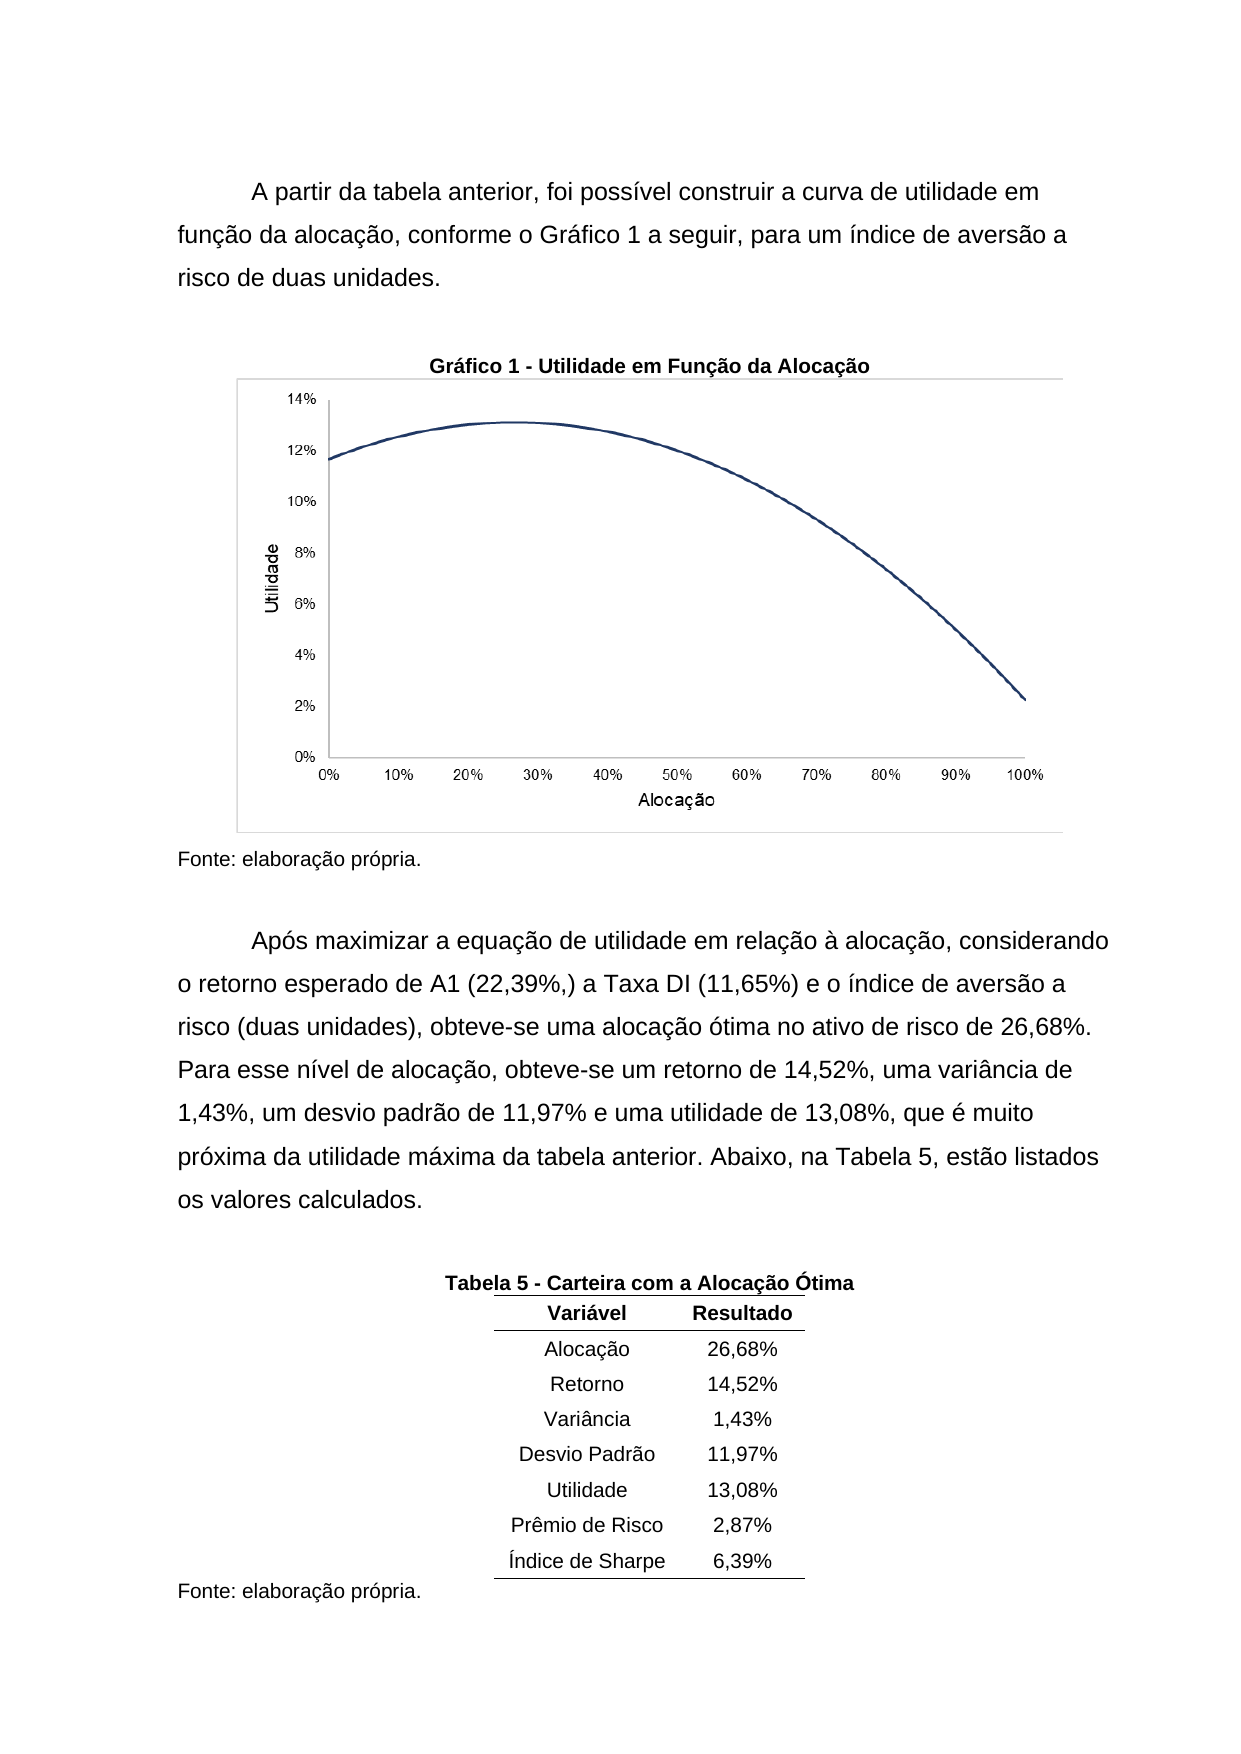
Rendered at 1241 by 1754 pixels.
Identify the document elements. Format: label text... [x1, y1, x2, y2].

table_cell 1,43% [680, 1401, 805, 1437]
table_cell Prêmio de Risco [494, 1508, 680, 1543]
table_cell 26,68% [680, 1331, 805, 1366]
picture [236, 378, 1063, 833]
table_cell 6,39% [680, 1543, 805, 1578]
table_cell 13,08% [680, 1472, 805, 1507]
table_header Variável [494, 1296, 680, 1330]
table_cell 14,52% [680, 1366, 805, 1401]
table_cell 11,97% [680, 1437, 805, 1472]
table_header Resultado [680, 1296, 805, 1330]
table_cell 2,87% [680, 1508, 805, 1543]
table_cell Variância [494, 1401, 680, 1437]
text Fonte: elaboração própria. [177, 847, 1122, 871]
text Após maximizar a equação de utilidade em relação à alocação, considerando o retorno esperado de A1 (22,39%,) a Taxa DI (11,65%) e o índice de aversão a risco (duas unidades), obteve-se uma alocação ótima no ativo de risco de 26,68%. Para esse nível de alocação, obteve-se um retorno de 14,52%, uma variância de 1,43%, um desvio padrão de 11,97% e uma utilidade de 13,08%, que é muito próxima da utilidade máxima da tabela anterior. Abaixo, na Tabela 5, estão listados os valores calculados. [177, 926, 1122, 1213]
text Fonte: elaboração própria. [177, 1579, 1122, 1603]
table_cell Utilidade [494, 1472, 680, 1507]
table_cell Desvio Padrão [494, 1437, 680, 1472]
table_cell Alocação [494, 1331, 680, 1366]
text A partir da tabela anterior, foi possível construir a curva de utilidade em função da alocação, conforme o Gráfico 1 a seguir, para um índice de aversão a risco de duas unidades. [177, 177, 1122, 292]
table_cell Índice de Sharpe [494, 1543, 680, 1578]
table_cell Retorno [494, 1366, 680, 1401]
